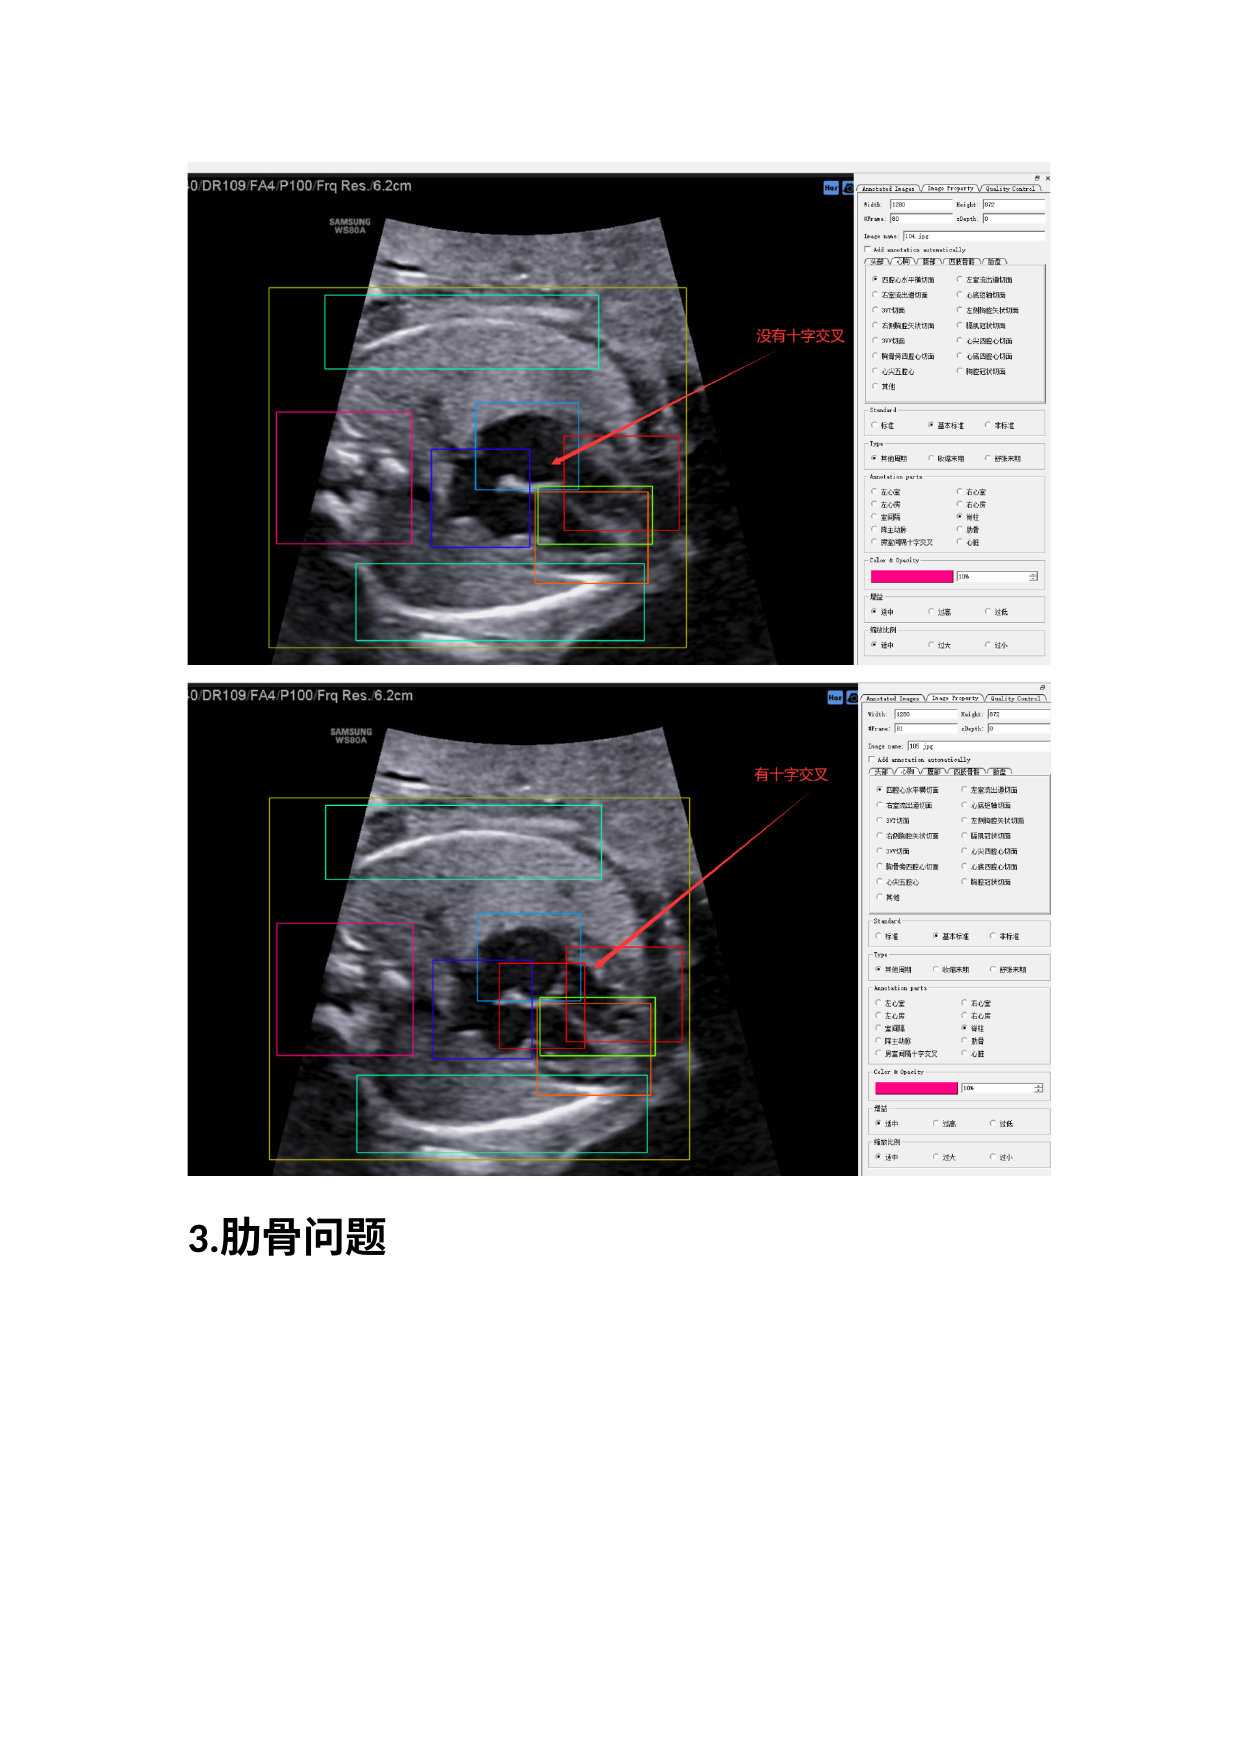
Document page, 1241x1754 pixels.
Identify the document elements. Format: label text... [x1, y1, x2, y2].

picture [187, 162, 1051, 665]
text 3.肋骨问题 [187, 1202, 1053, 1267]
picture [187, 682, 1052, 1176]
